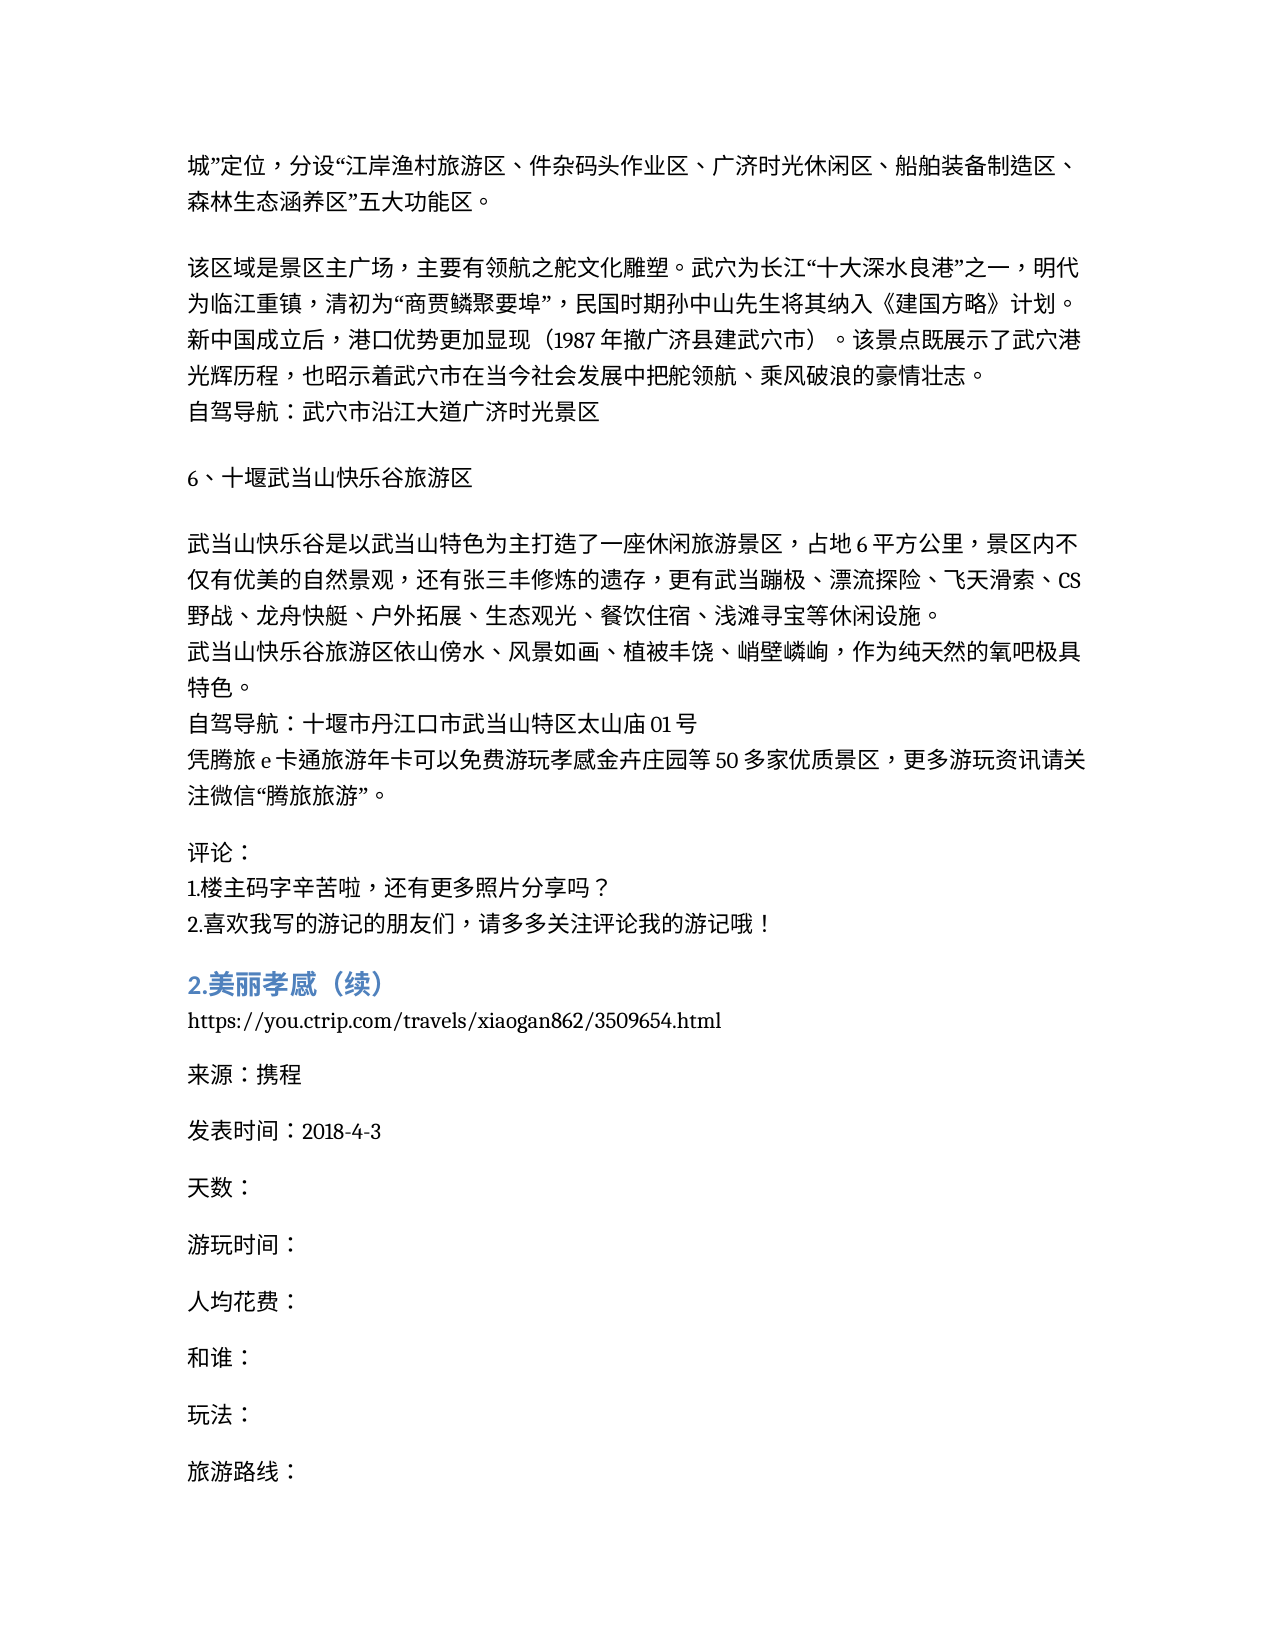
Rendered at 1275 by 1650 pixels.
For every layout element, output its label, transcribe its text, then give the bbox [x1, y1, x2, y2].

text 人均花费： [187, 1286, 1087, 1317]
text 玩法： [187, 1399, 1087, 1430]
subtitle 2.美丽孝感（续） [187, 965, 1087, 1002]
text 发表时间：2018-4-3 [187, 1115, 1087, 1147]
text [187, 150, 1087, 811]
text 和谁： [187, 1342, 1087, 1374]
text https://you.ctrip.com/travels/xiaogan862/3509654.html [187, 1007, 1087, 1034]
text 旅游路线： [187, 1456, 1087, 1487]
text 天数： [187, 1172, 1087, 1203]
text 游玩时间： [187, 1229, 1087, 1260]
text 来源：携程 [187, 1058, 1087, 1090]
text 评论： 1.楼主码字辛苦啦，还有更多照片分享吗？ 2.喜欢我写的游记的朋友们，请多多关注评论我的游记哦！ [187, 836, 1087, 939]
